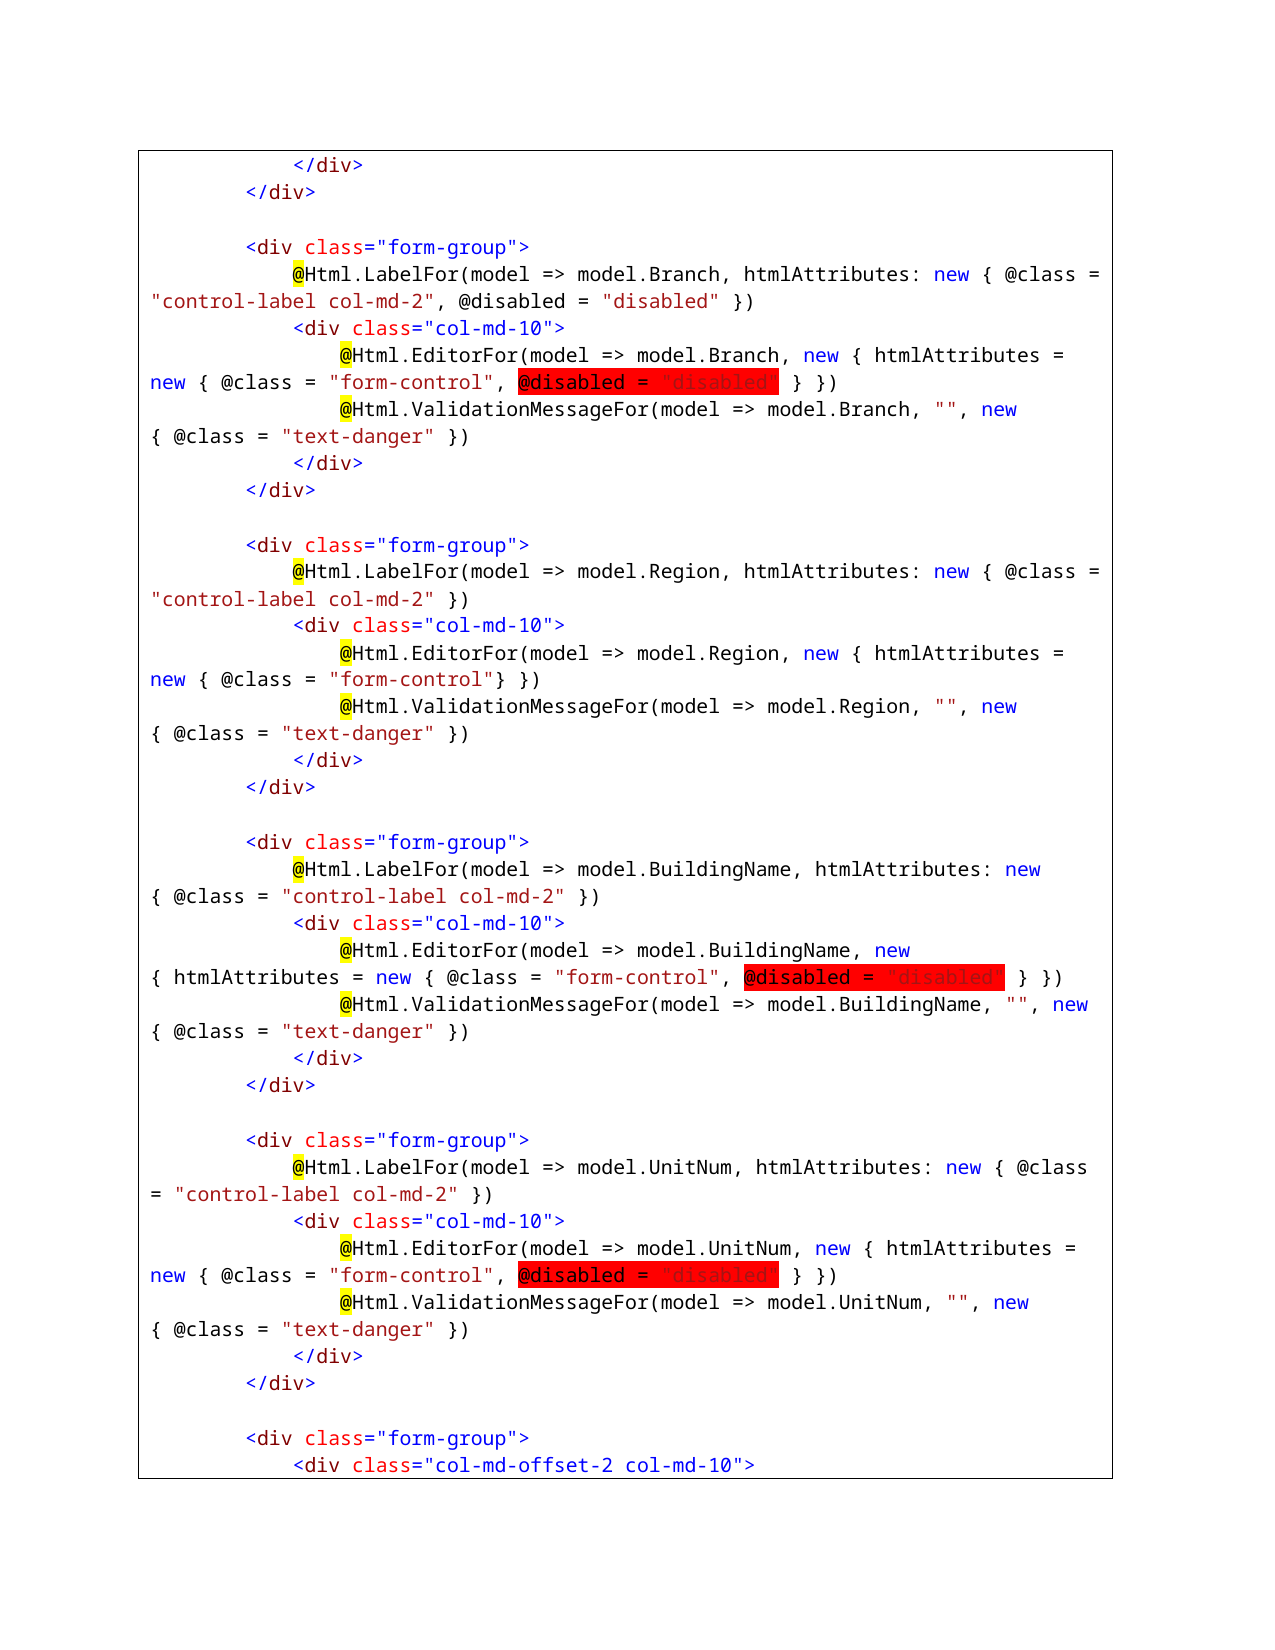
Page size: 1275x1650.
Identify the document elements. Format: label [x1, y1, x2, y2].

table_header [139, 151, 1112, 1478]
